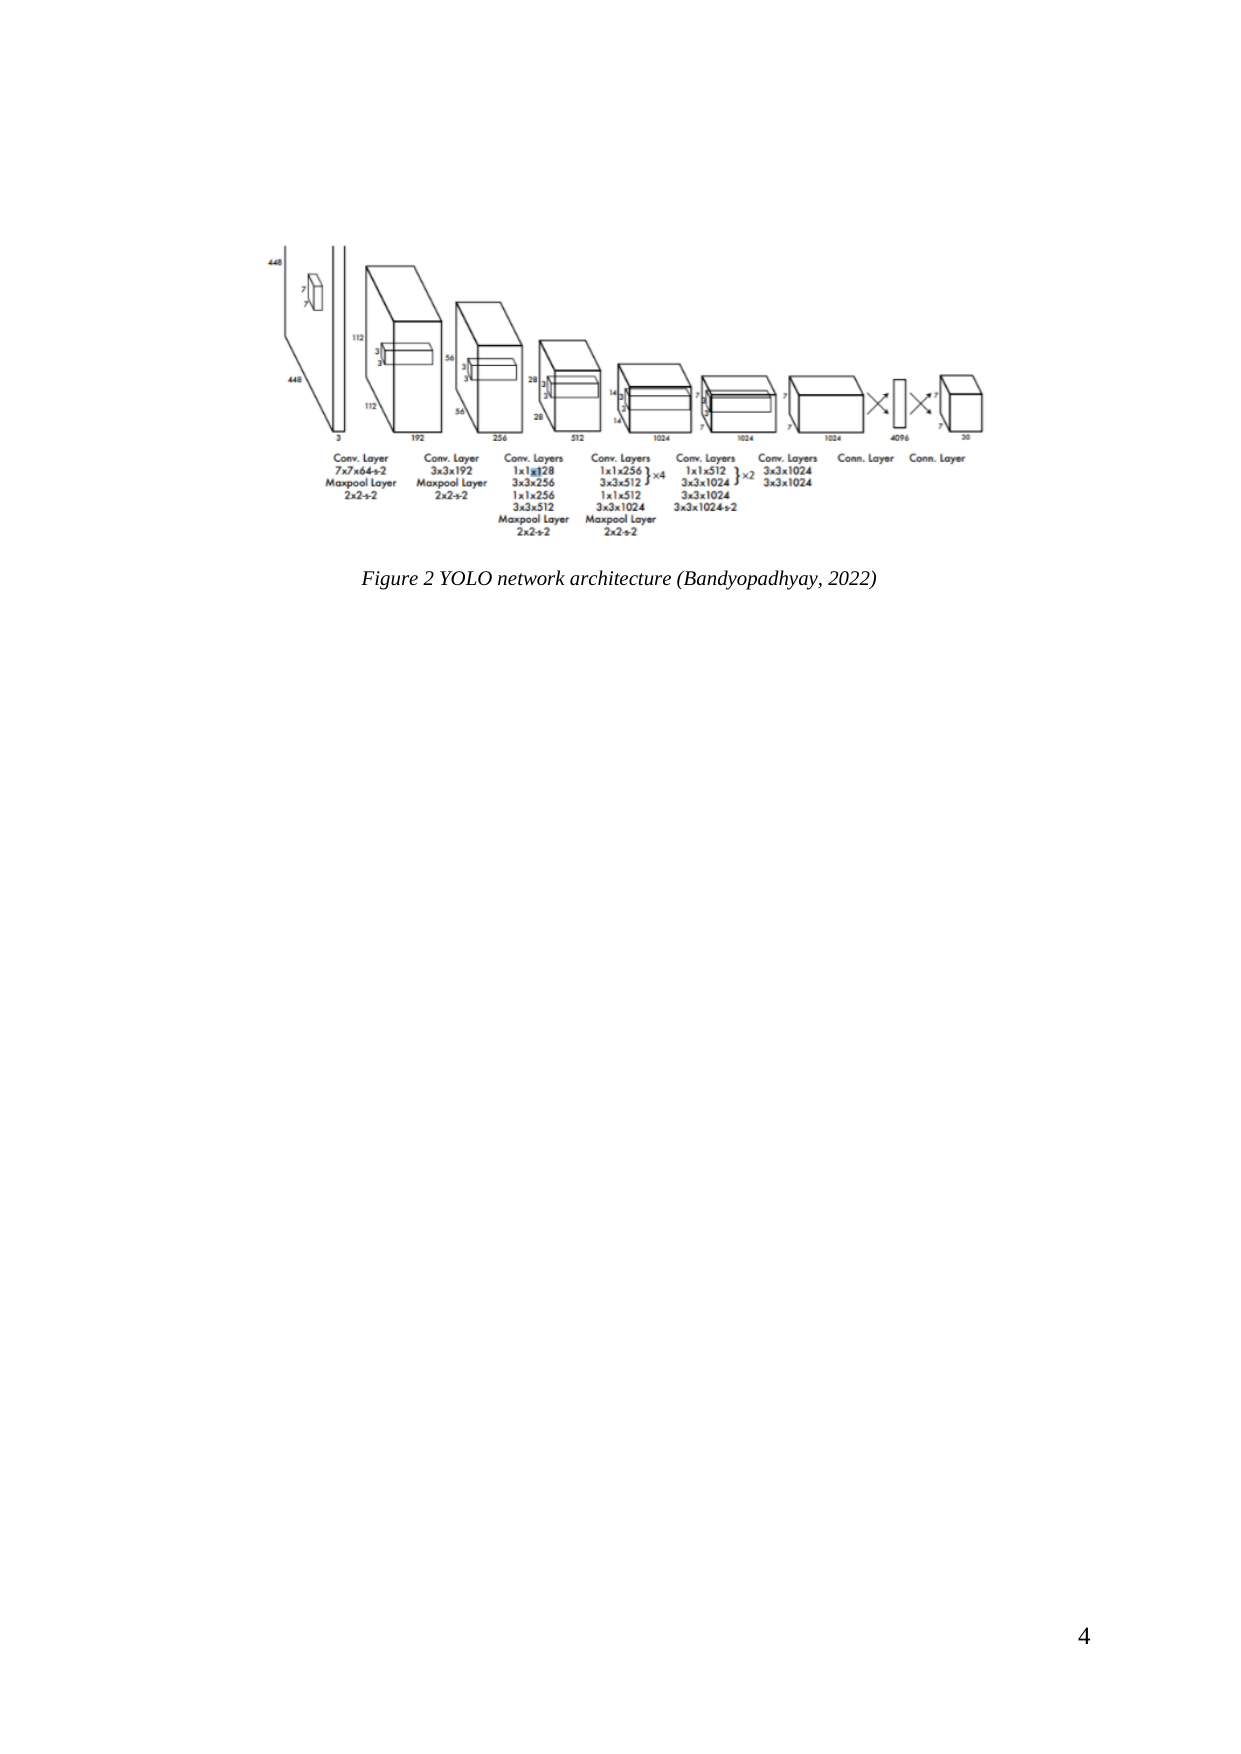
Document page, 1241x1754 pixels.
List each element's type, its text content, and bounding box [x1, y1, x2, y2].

picture [150, 193, 1091, 552]
text Figure 2 YOLO network architecture (Bandyopadhyay, 2022) [150, 552, 1090, 590]
